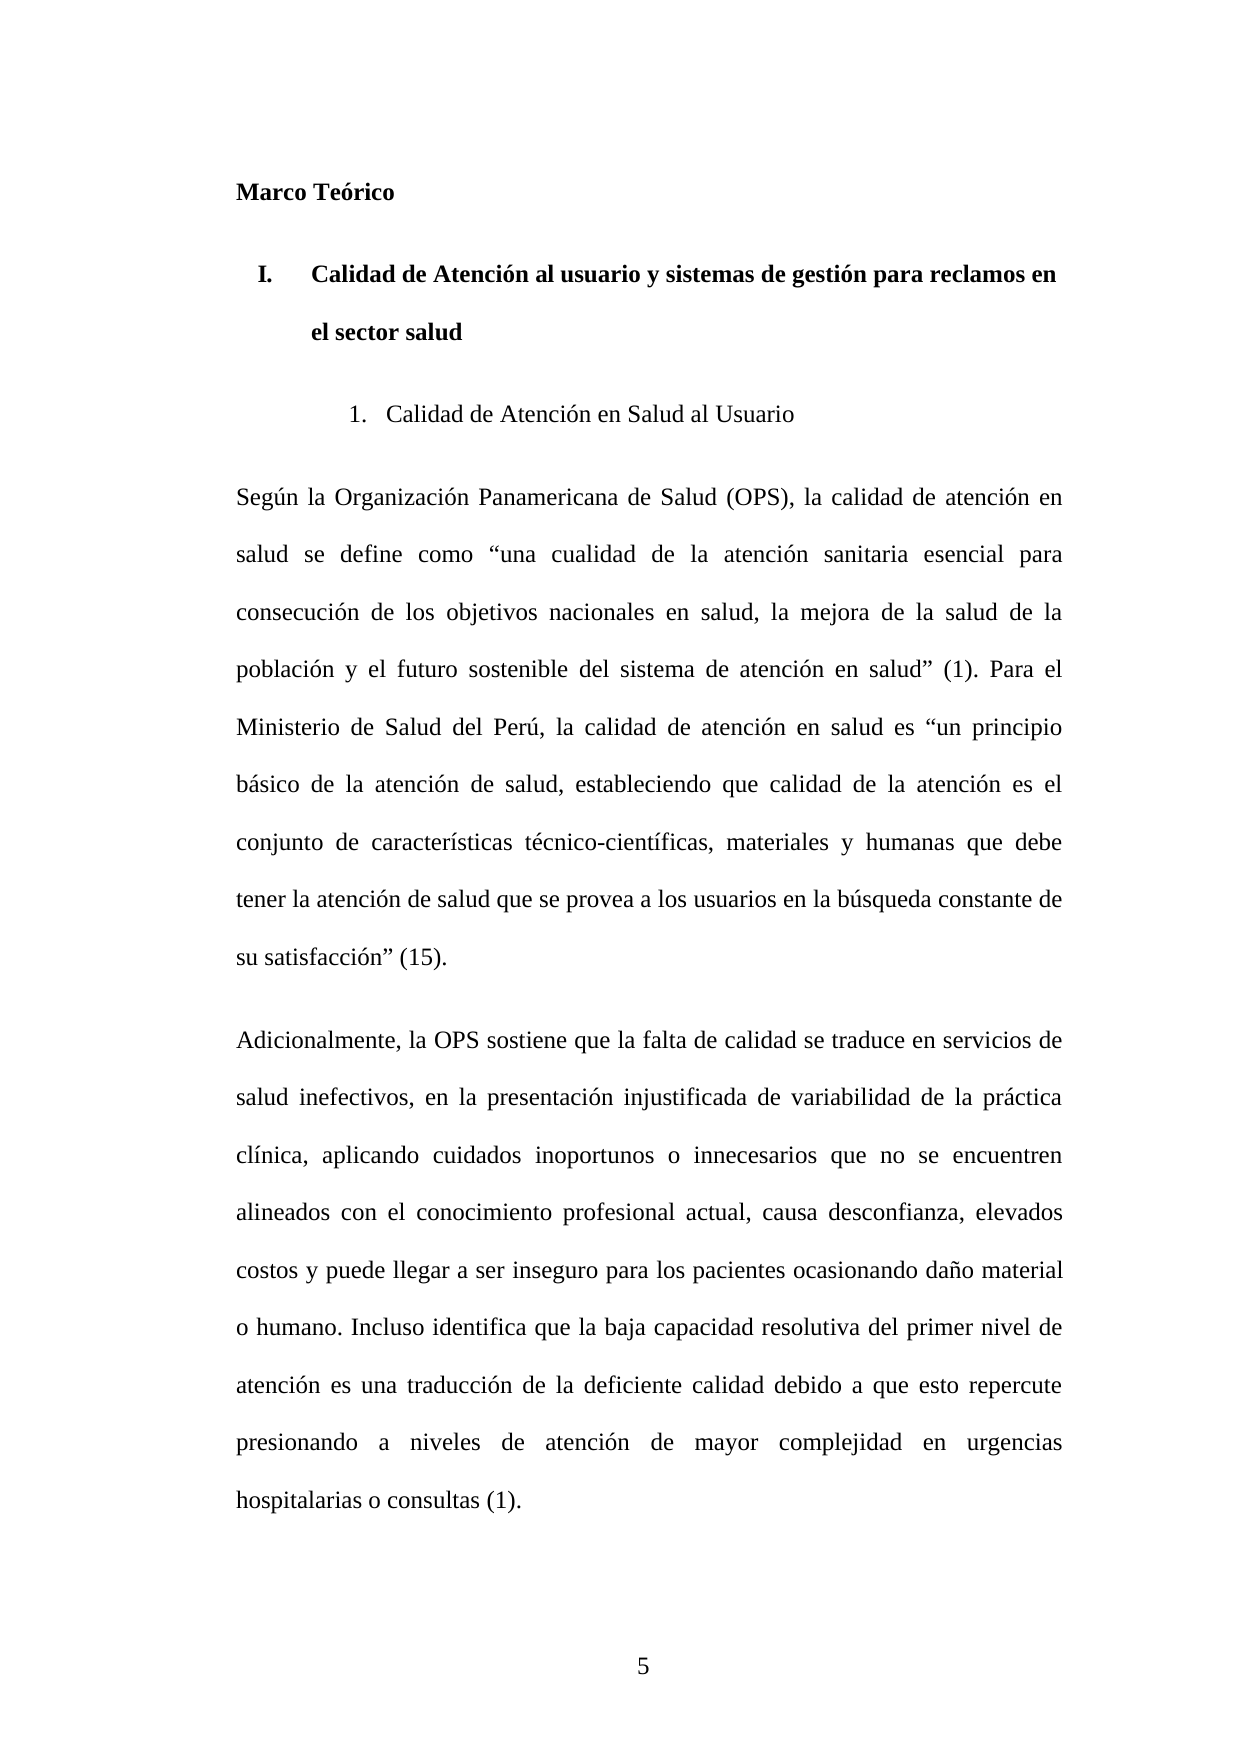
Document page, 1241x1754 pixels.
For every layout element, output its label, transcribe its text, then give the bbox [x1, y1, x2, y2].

list Calidad de Atención en Salud al Usuario [348, 399, 1132, 428]
subtitle Calidad de Atención al usuario y sistemas de gestión para reclamos en el sector salud [257, 259, 1058, 346]
subtitle Marco Teórico [236, 177, 1132, 206]
text Según la Organización Panamericana de Salud (OPS), la calidad de atención en salud se define como “una cualidad de la atención sanitaria esencial para consecución de los objetivos nacionales en salud, la mejora de la salud de la población y el futuro sostenible del sistema de atención en salud” (1). Para el Ministerio de Salud del Perú, la calidad de atención en salud es “un principio básico de la atención de salud, estableciendo que calidad de la atención es el conjunto de características técnico-científicas, materiales y humanas que debe tener la atención de salud que se provea a los usuarios en la búsqueda constante de su satisfacción” (15). [236, 482, 1063, 971]
text Adicionalmente, la OPS sostiene que la falta de calidad se traduce en servicios de salud inefectivos, en la presentación injustificada de variabilidad de la práctica clínica, aplicando cuidados inoportunos o innecesarios que no se encuentren alineados con el conocimiento profesional actual, causa desconfianza, elevados costos y puede llegar a ser inseguro para los pacientes ocasionando daño material o humano. Incluso identifica que la baja capacidad resolutiva del primer nivel de atención es una traducción de la deficiente calidad debido a que esto repercute presionando a niveles de atención de mayor complejidad en urgencias hospitalarias o consultas (1). [236, 1025, 1063, 1513]
